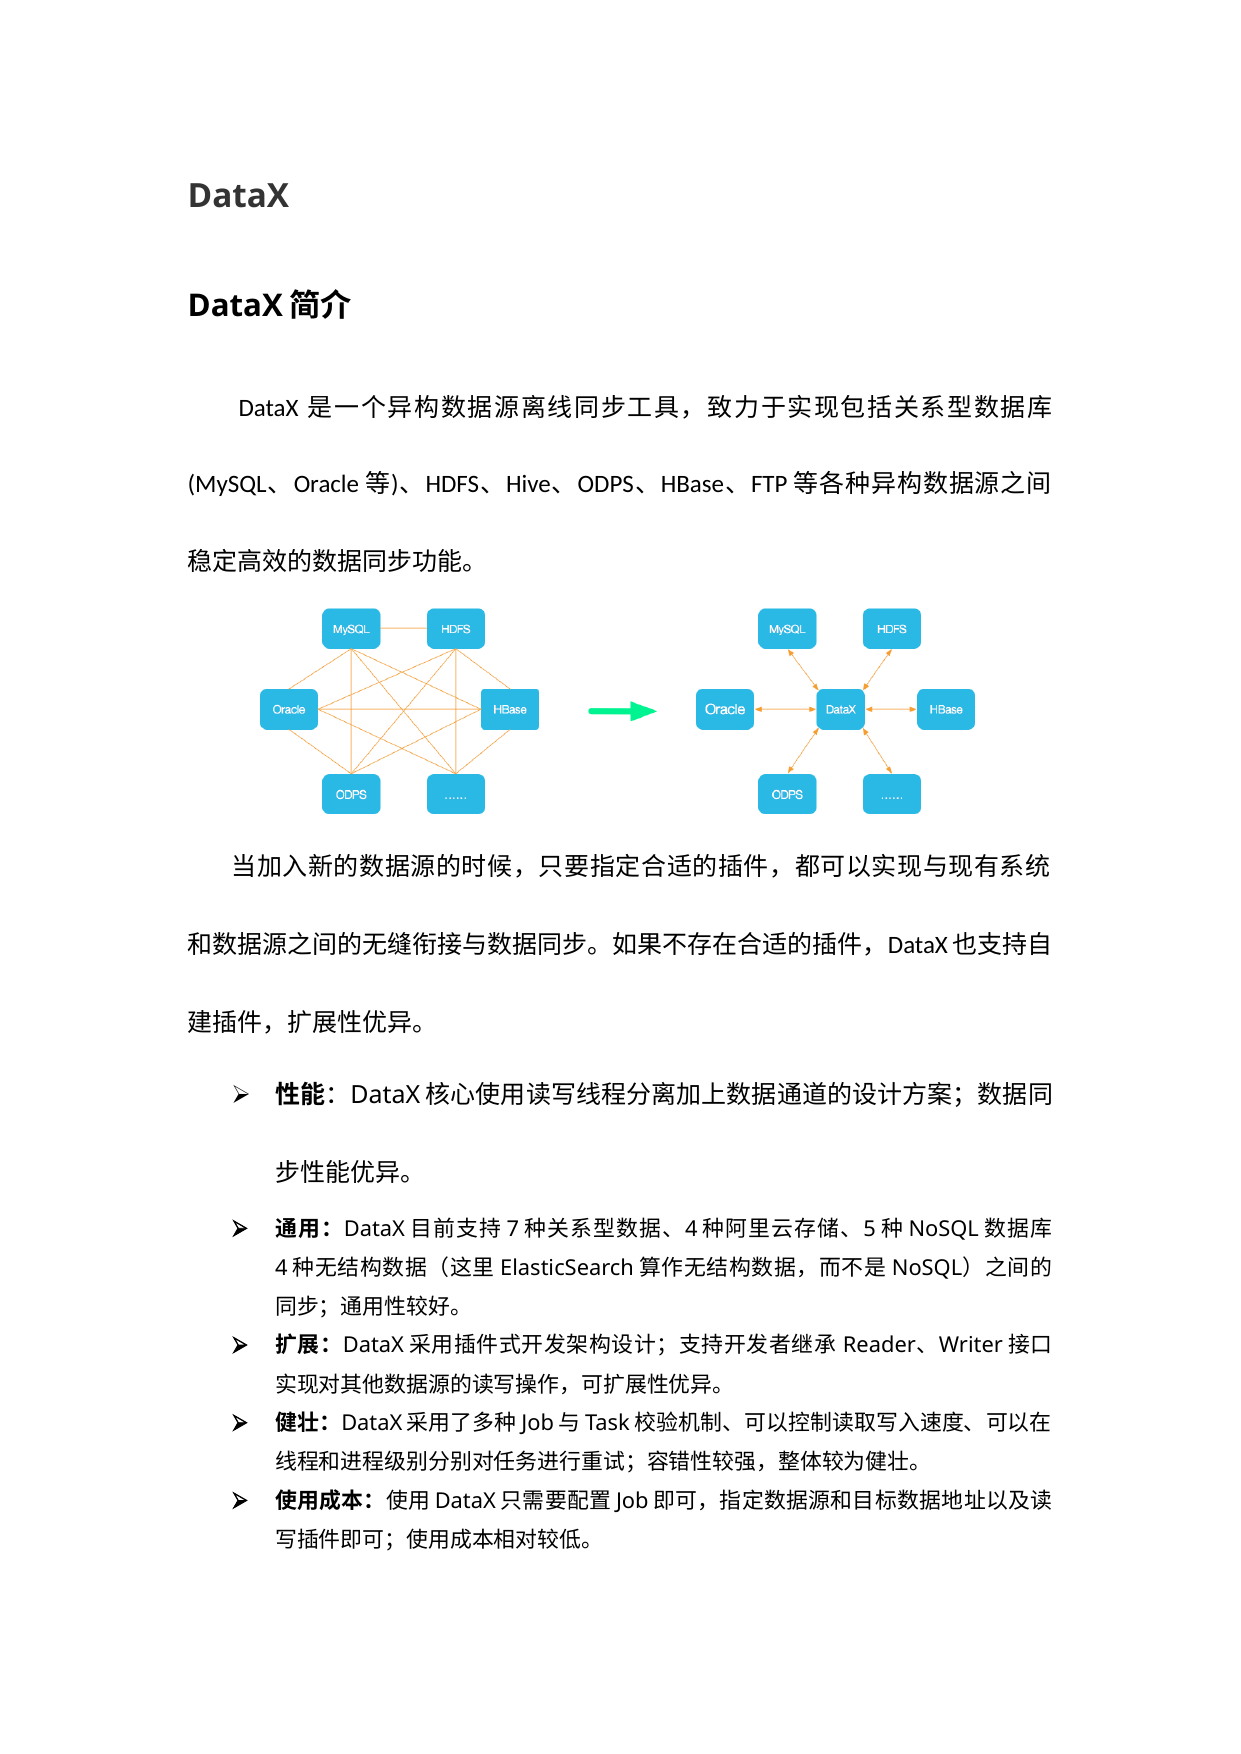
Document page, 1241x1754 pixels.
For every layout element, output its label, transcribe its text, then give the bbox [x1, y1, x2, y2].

subtitle DataX [187, 162, 1053, 227]
list 性能：DataX核心使用读写线程分离加上数据通道的设计方案；数据同步性能优异。 [231, 1060, 1053, 1203]
picture [256, 599, 984, 821]
list 通用：DataX目前支持7种关系型数据、4种阿里云存储、5种NoSQL数据库、4种无结构数据（这里ElasticSearch算作无结构数据，而不是NoSQL）之间的同步；通用性较好。 [231, 1211, 1053, 1321]
list 健壮：DataX采用了多种Job与Task校验机制、可以控制读取写入速度、可以在线程和进程级别分别对任务进行重试；容错性较强，整体较为健壮。 [231, 1405, 1053, 1476]
list 扩展：DataX采用插件式开发架构设计；支持开发者继承Reader、Writer接口实现对其他数据源的读写操作，可扩展性优异。 [231, 1327, 1053, 1399]
text 当加入新的数据源的时候，只要指定合适的插件，都可以实现与现有系统和数据源之间的无缝衔接与数据同步。如果不存在合适的插件，DataX也支持自建插件，扩展性优异。 [187, 832, 1053, 1053]
list 使用成本：使用DataX只需要配置Job即可，指定数据源和目标数据地址以及读写插件即可；使用成本相对较低。 [231, 1483, 1053, 1554]
subtitle DataX简介 [187, 270, 1053, 335]
text ​ DataX 是一个异构数据源离线同步工具，致力于实现包括关系型数据库(MySQL、Oracle等)、HDFS、Hive、ODPS、HBase、FTP等各种异构数据源之间稳定高效的数据同步功能。 [187, 372, 1053, 592]
